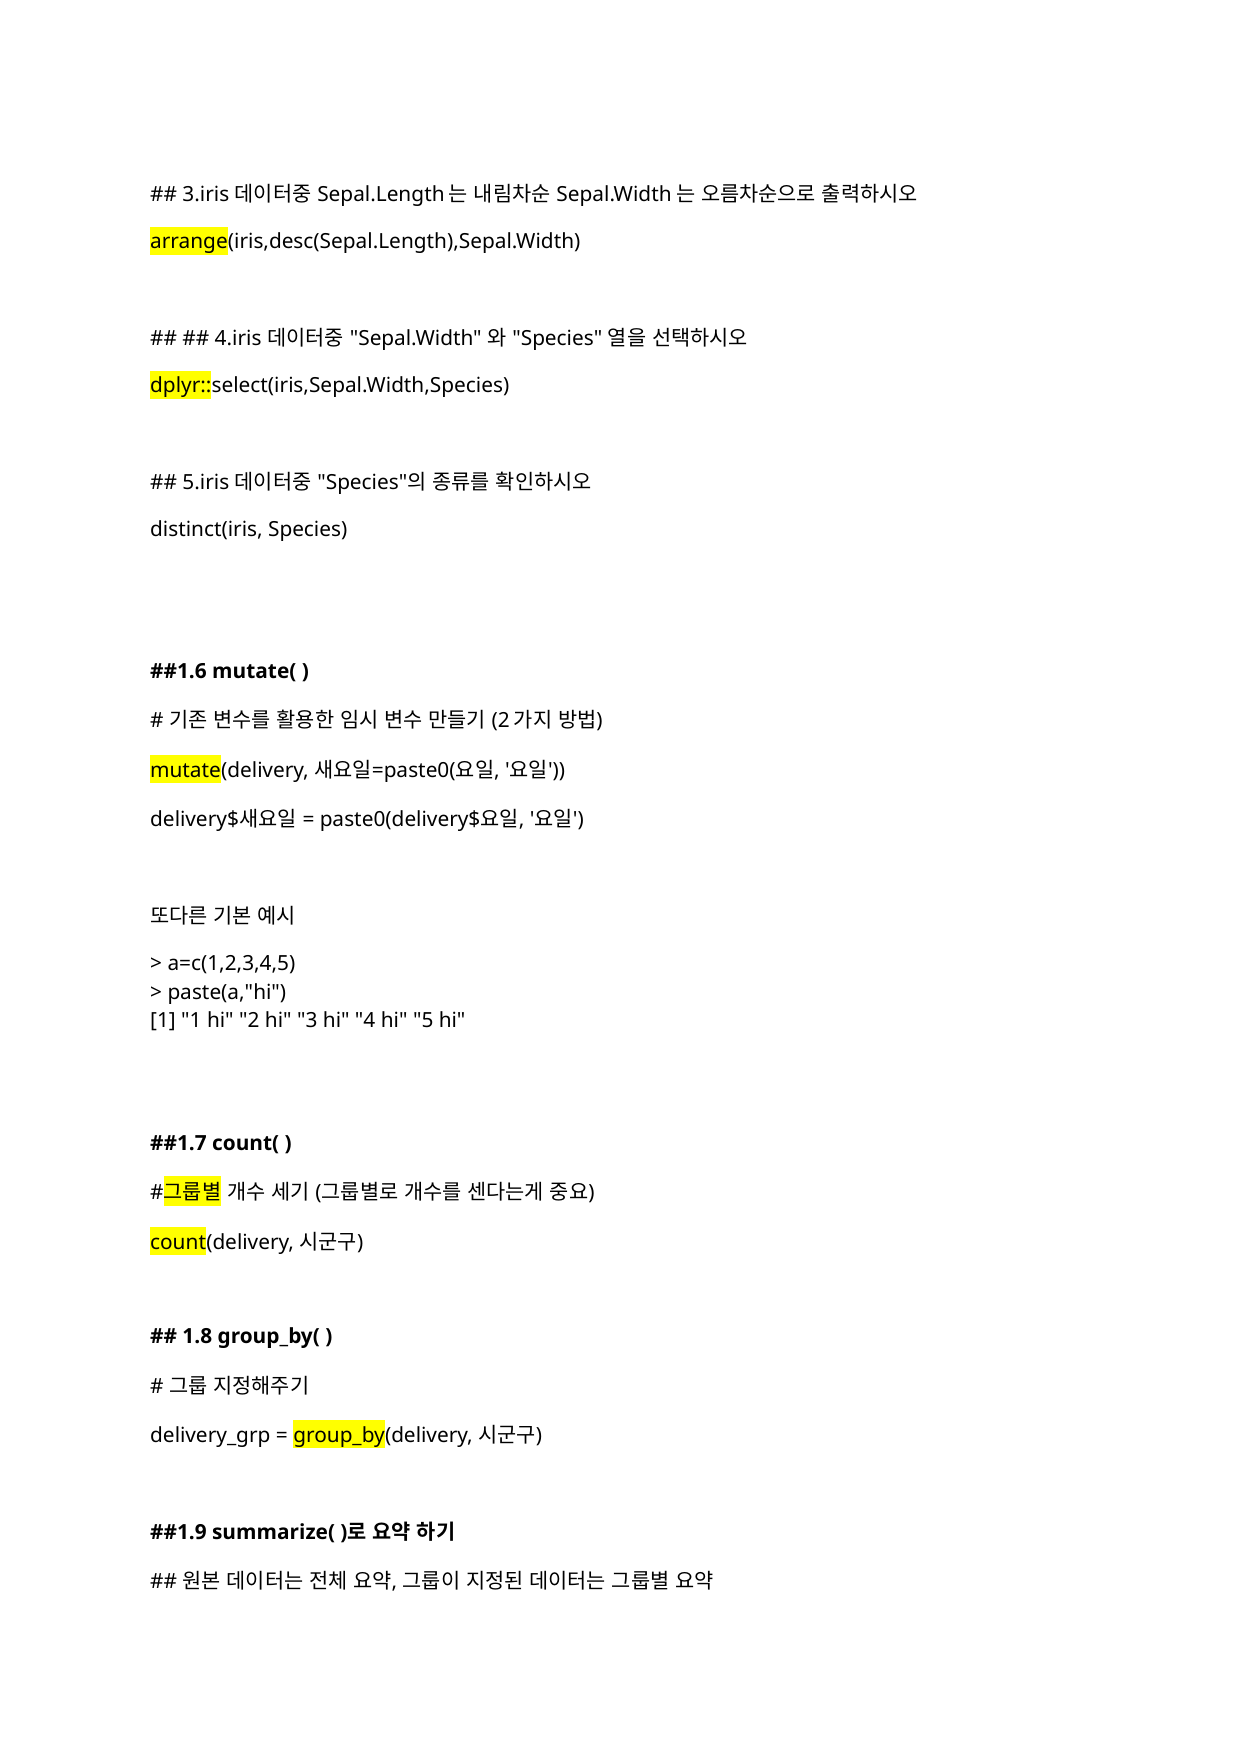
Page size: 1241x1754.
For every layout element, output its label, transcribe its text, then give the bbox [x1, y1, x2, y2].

text ## ## 4.iris 데이터중 "Sepal.Width" 와 "Species" 열을 선택하시오 [150, 321, 1090, 351]
text arrange(iris,desc(Sepal.Length),Sepal.Width) [228, 227, 1090, 255]
text distinct(iris, Species) [150, 514, 1090, 543]
text > paste(a,"hi") [150, 977, 1090, 1005]
text ## 5.iris 데이터중 "Species"의 종류를 확인하시오 [150, 465, 1090, 495]
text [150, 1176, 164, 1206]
text delivery$새요일 = paste0(delivery$요일, '요일') [150, 802, 1090, 833]
text # 기존 변수를 활용한 임시 변수 만들기 (2가지 방법) [150, 704, 1090, 734]
text # 그룹 지정해주기 [150, 1369, 1090, 1399]
text ##1.9 summarize( )로 요약 하기 [150, 1515, 1090, 1545]
text mutate(delivery, 새요일=paste0(요일, '요일')) [150, 753, 1090, 783]
text ##1.7 count( ) [150, 1128, 1090, 1157]
text [1] "1 hi" "2 hi" "3 hi" "4 hi" "5 hi" [150, 1005, 1090, 1034]
text #그룹별 개수 세기 (그룹별로 개수를 센다는게 중요) [221, 1176, 1090, 1206]
text ##1.6 mutate( ) [150, 656, 1090, 685]
text dplyr::select(iris,Sepal.Width,Species) [211, 371, 1090, 399]
text count(delivery, 시군구) [150, 1225, 1090, 1255]
text ## 원본 데이터는 전체 요약, 그룹이 지정된 데이터는 그룹별 요약 [150, 1564, 1090, 1594]
text delivery_grp = group_by(delivery, 시군구) [150, 1418, 1090, 1448]
text 또다른 기본 예시 [150, 899, 1090, 929]
text > a=c(1,2,3,4,5) [150, 948, 1090, 977]
text ## 1.8 group_by( ) [150, 1322, 1090, 1350]
text ## 3.iris 데이터중 Sepal.Length는 내림차순 Sepal.Width는 오름차순으로 출력하시오 [150, 177, 1090, 207]
